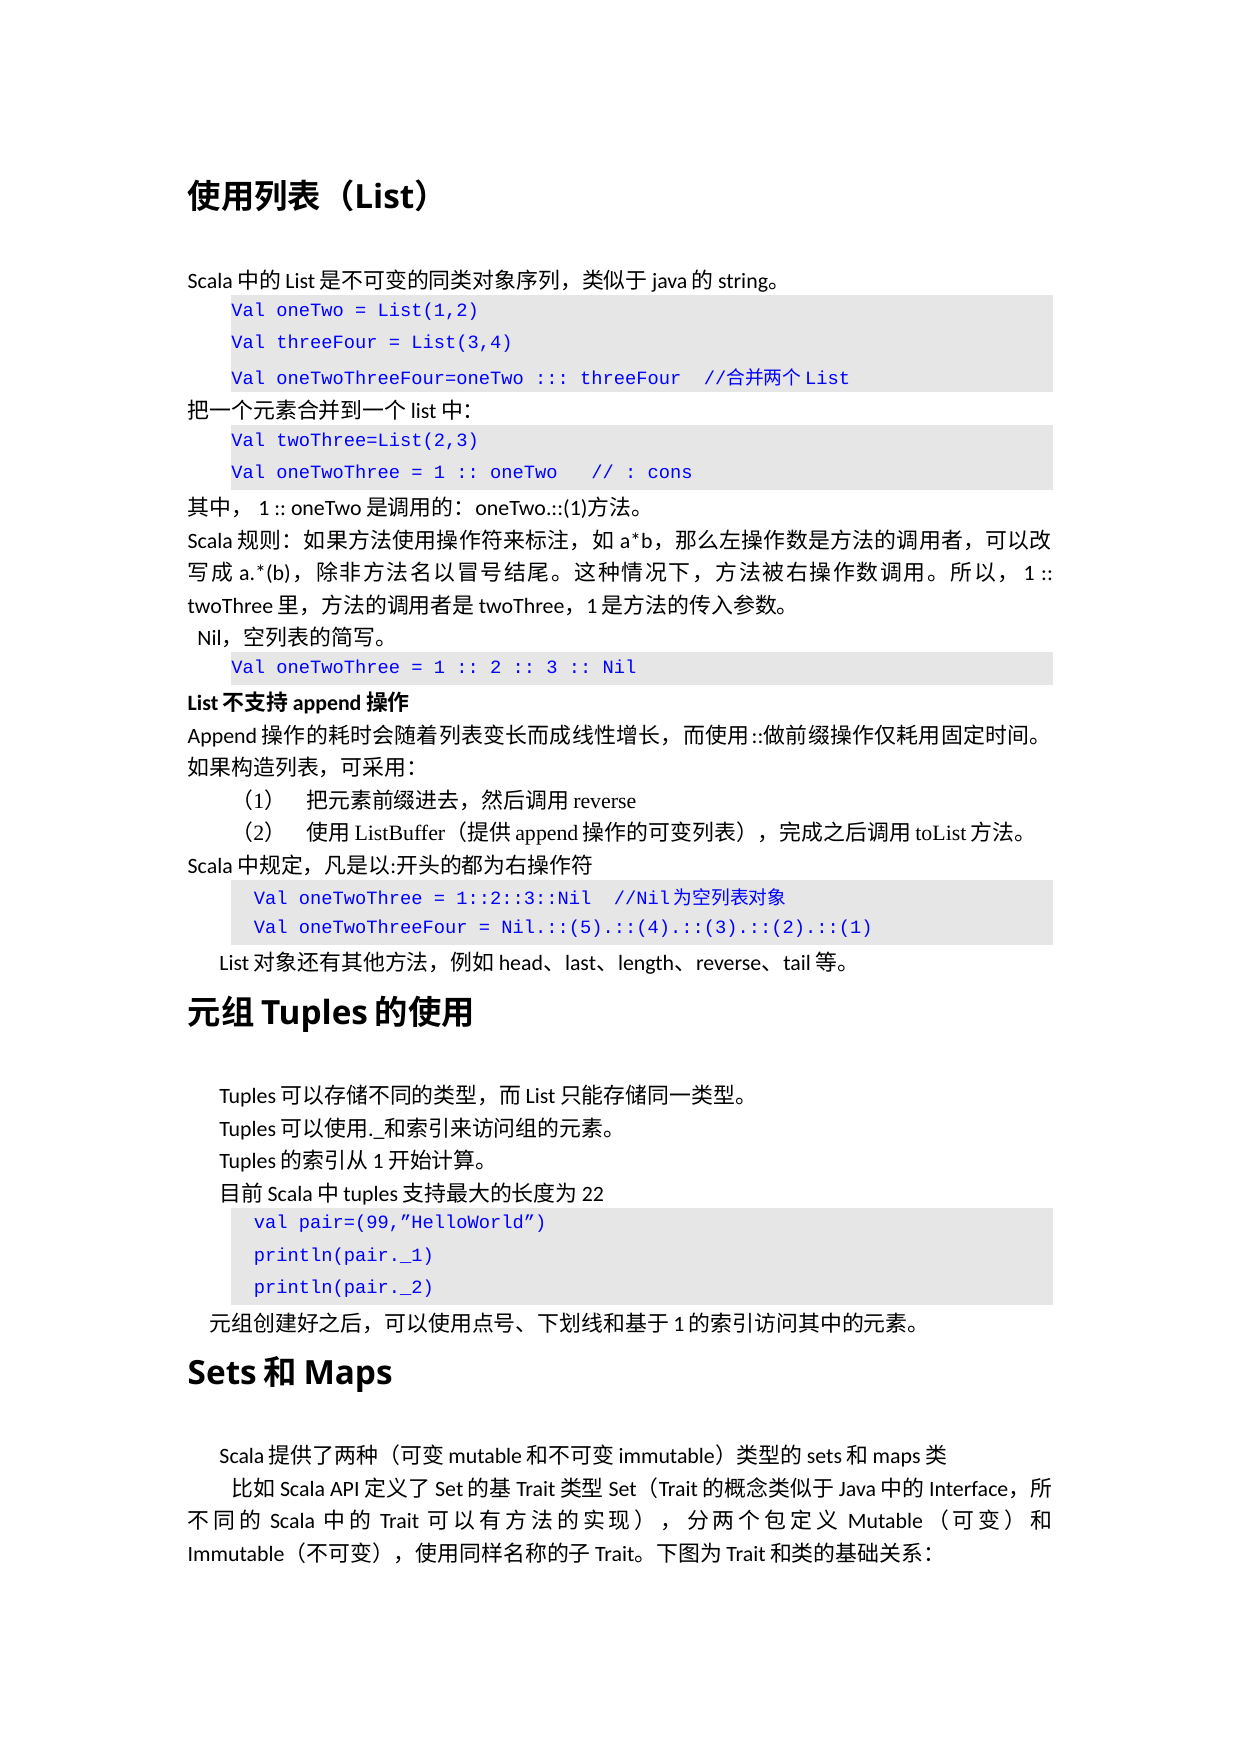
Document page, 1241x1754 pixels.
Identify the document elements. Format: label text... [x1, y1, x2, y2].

list Val oneTwoThreeFour = Nil.::(5).::(4).::(3).::(2).::(1) [231, 912, 1053, 945]
text Scala提供了两种（可变mutable和不可变immutable）类型的sets和maps类 [187, 1438, 1053, 1470]
list println(pair._2) [231, 1273, 1053, 1305]
list Val oneTwoThree = 1 :: oneTwo // : cons [231, 457, 1053, 490]
text Tuples可以使用._和索引来访问组的元素。 [187, 1110, 1053, 1143]
list 使用ListBuffer（提供append操作的可变列表），完成之后调用toList方法。 [231, 815, 1053, 847]
text List不支持append操作 [187, 685, 1053, 717]
list Val oneTwo = List(1,2) [231, 295, 1053, 327]
text 其中， 1 :: oneTwo是调用的：oneTwo.::(1)方法。 [187, 490, 1053, 522]
text 元组创建好之后，可以使用点号、下划线和基于1的索引访问其中的元素。 [187, 1305, 1053, 1338]
list Val threeFour = List(3,4) [231, 327, 1053, 360]
list Val oneTwoThree = 1::2::3::Nil //Nil为空列表对象 [231, 880, 1053, 912]
text Scala中规定，凡是以:开头的都为右操作符 [187, 847, 1053, 880]
text 目前Scala中tuples支持最大的长度为22 [187, 1175, 1053, 1208]
text Nil，空列表的简写。 [187, 620, 1053, 652]
list Val twoThree=List(2,3) [231, 425, 1053, 457]
text 比如Scala API 定义了Set的基Trait类型Set（Trait的概念类似于Java中的Interface，所不同的Scala中的Trait可以有方法的实现），分两个包定义Mutable（可变）和Immutable（不可变），使用同样名称的子Trait。下图为Trait和类的基础关系： [187, 1470, 1053, 1568]
list println(pair._1) [231, 1240, 1053, 1273]
text Tuples的索引从1开始计算。 [187, 1143, 1053, 1175]
text 把一个元素合并到一个list中： [187, 392, 1053, 425]
subtitle 元组Tuples的使用 [187, 977, 1053, 1042]
text Scala规则：如果方法使用操作符来标注，如a*b，那么左操作数是方法的调用者，可以改写成a.*(b)，除非方法名以冒号结尾。这种情况下，方法被右操作数调用。所以，1 :: twoThree里，方法的调用者是twoThree，1是方法的传入参数。 [187, 522, 1053, 620]
list val pair=(99,”HelloWorld”) [231, 1208, 1053, 1240]
list Val oneTwoThree = 1 :: 2 :: 3 :: Nil [231, 652, 1053, 685]
list Val oneTwoThreeFour=oneTwo ::: threeFour //合并两个List [231, 360, 1053, 392]
subtitle Sets和Maps [187, 1338, 1053, 1403]
list 把元素前缀进去，然后调用reverse [231, 782, 1053, 815]
subtitle 使用列表（List） [187, 162, 1053, 227]
text List对象还有其他方法，例如head、last、length、reverse、tail等。 [187, 945, 1053, 977]
text Scala中的List是不可变的同类对象序列，类似于java的string。 [187, 262, 1053, 295]
text Append操作的耗时会随着列表变长而成线性增长，而使用::做前缀操作仅耗用固定时间。如果构造列表，可采用： [187, 717, 1053, 782]
text Tuples可以存储不同的类型，而List只能存储同一类型。 [187, 1078, 1053, 1110]
